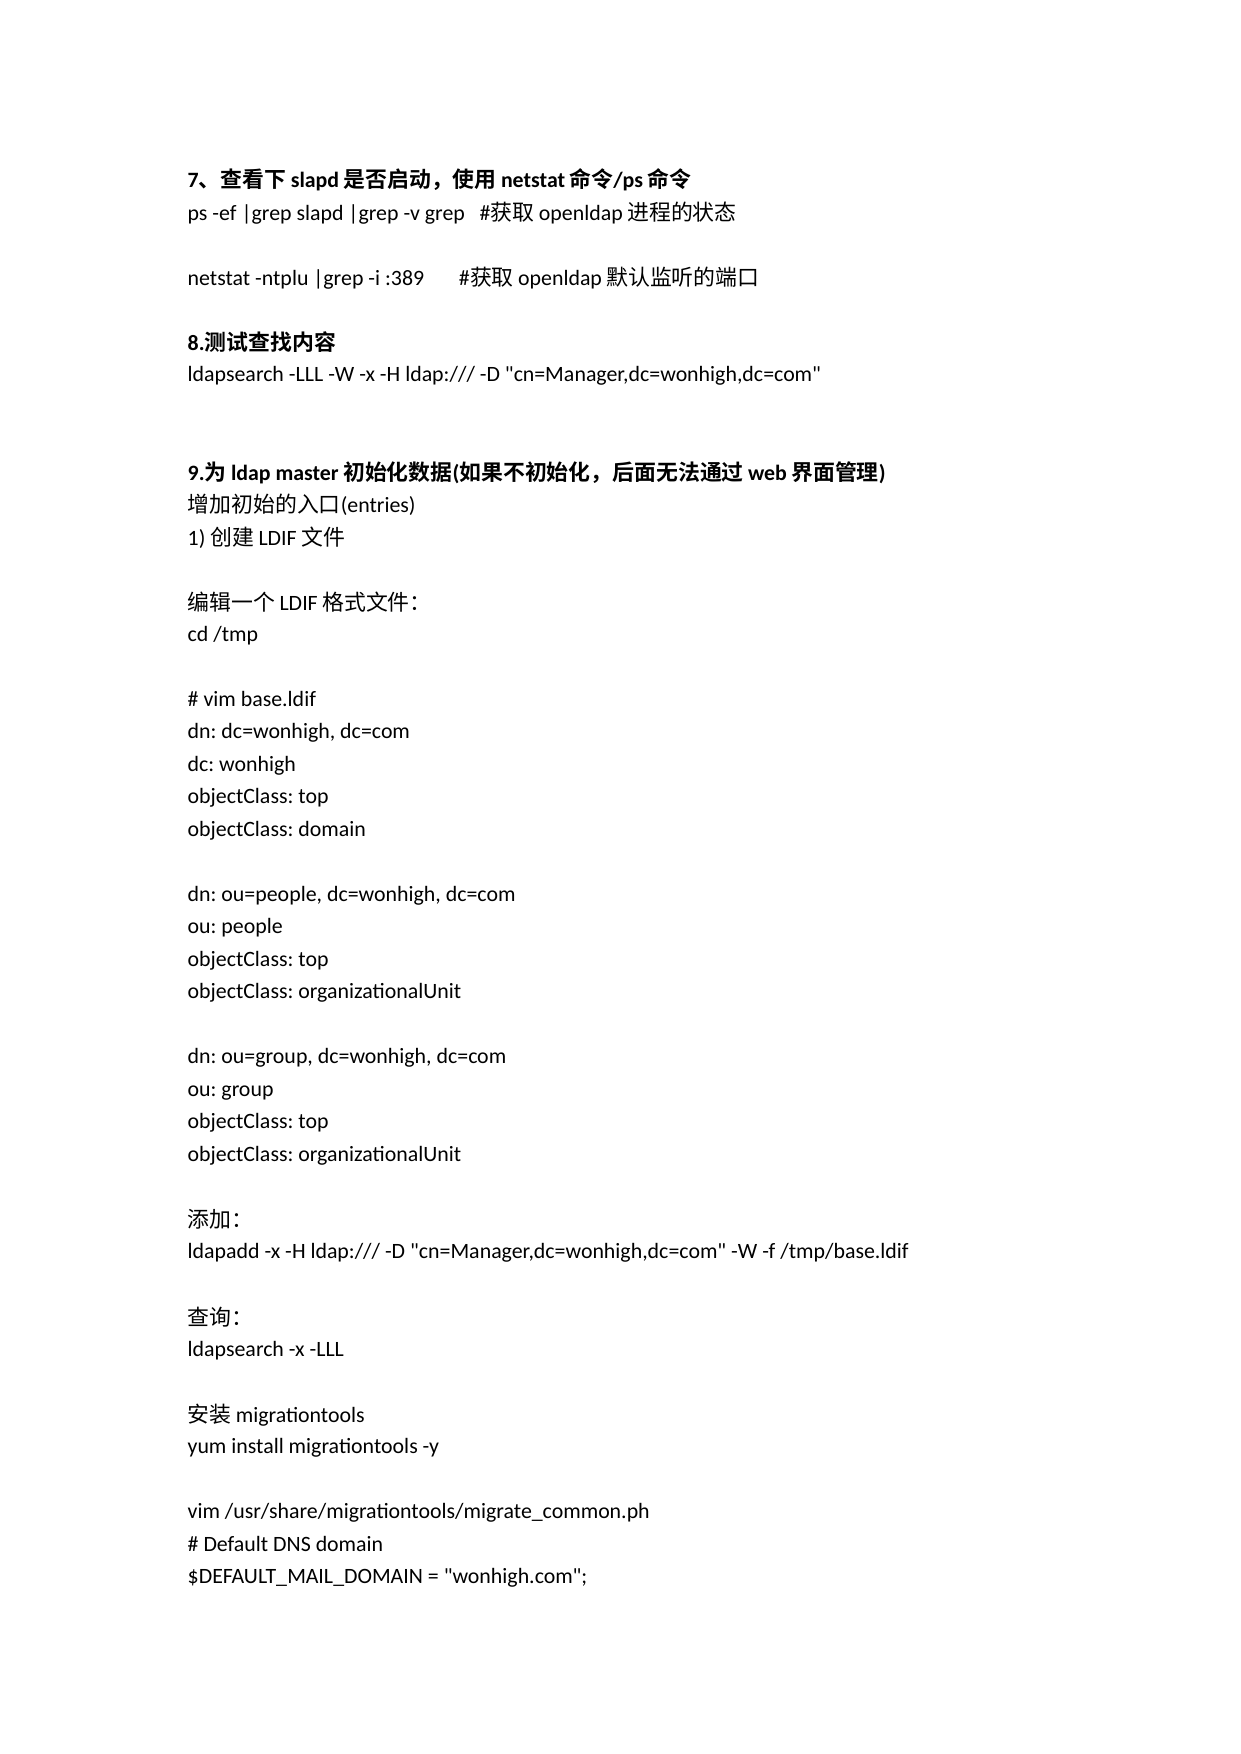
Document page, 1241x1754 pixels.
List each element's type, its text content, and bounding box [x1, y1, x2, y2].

text objectClass: organizationalUnit [187, 1137, 1053, 1169]
text ldapadd -x -H ldap:/// -D "cn=Manager,dc=wonhigh,dc=com" -W -f /tmp/base.ldif [187, 1234, 1053, 1267]
text cd /tmp [187, 617, 1053, 649]
text 增加初始的入口(entries) [187, 487, 1053, 519]
text dn: ou=group, dc=wonhigh, dc=com [187, 1039, 1053, 1072]
text objectClass: top [187, 942, 1053, 974]
text 1) 创建LDIF文件 [187, 519, 1053, 552]
text dn: ou=people, dc=wonhigh, dc=com [187, 877, 1053, 909]
text 编辑一个LDIF格式文件： [187, 584, 1053, 617]
text vim /usr/share/migrationtools/migrate_common.ph [187, 1494, 1053, 1527]
text objectClass: top [187, 1104, 1053, 1137]
text $DEFAULT_MAIL_DOMAIN = "wonhigh.com"; [187, 1559, 1053, 1592]
text objectClass: domain [187, 812, 1053, 844]
text netstat -ntplu |grep -i :389 #获取openldap默认监听的端口 [187, 259, 1053, 292]
text yum install migrationtools -y [187, 1429, 1053, 1462]
text 8.测试查找内容 [187, 324, 1053, 357]
text 添加： [187, 1202, 1053, 1234]
text objectClass: top [187, 779, 1053, 812]
text ldapsearch -x -LLL [187, 1332, 1053, 1364]
text ou: group [187, 1072, 1053, 1104]
text 7、查看下slapd是否启动，使用netstat命令/ps命令 [187, 162, 1053, 194]
text 安装migrationtools [187, 1397, 1053, 1429]
text ou: people [187, 909, 1053, 942]
text # vim base.ldif [187, 682, 1053, 714]
text 查询： [187, 1299, 1053, 1332]
text # Default DNS domain [187, 1527, 1053, 1559]
text ldapsearch -LLL -W -x -H ldap:/// -D "cn=Manager,dc=wonhigh,dc=com" [187, 357, 1053, 389]
text objectClass: organizationalUnit [187, 974, 1053, 1007]
text dc: wonhigh [187, 747, 1053, 779]
text dn: dc=wonhigh, dc=com [187, 714, 1053, 747]
text 9.为ldap master初始化数据(如果不初始化，后面无法通过web界面管理) [187, 454, 1053, 487]
text ps -ef |grep slapd |grep -v grep #获取openldap进程的状态 [187, 194, 1053, 227]
